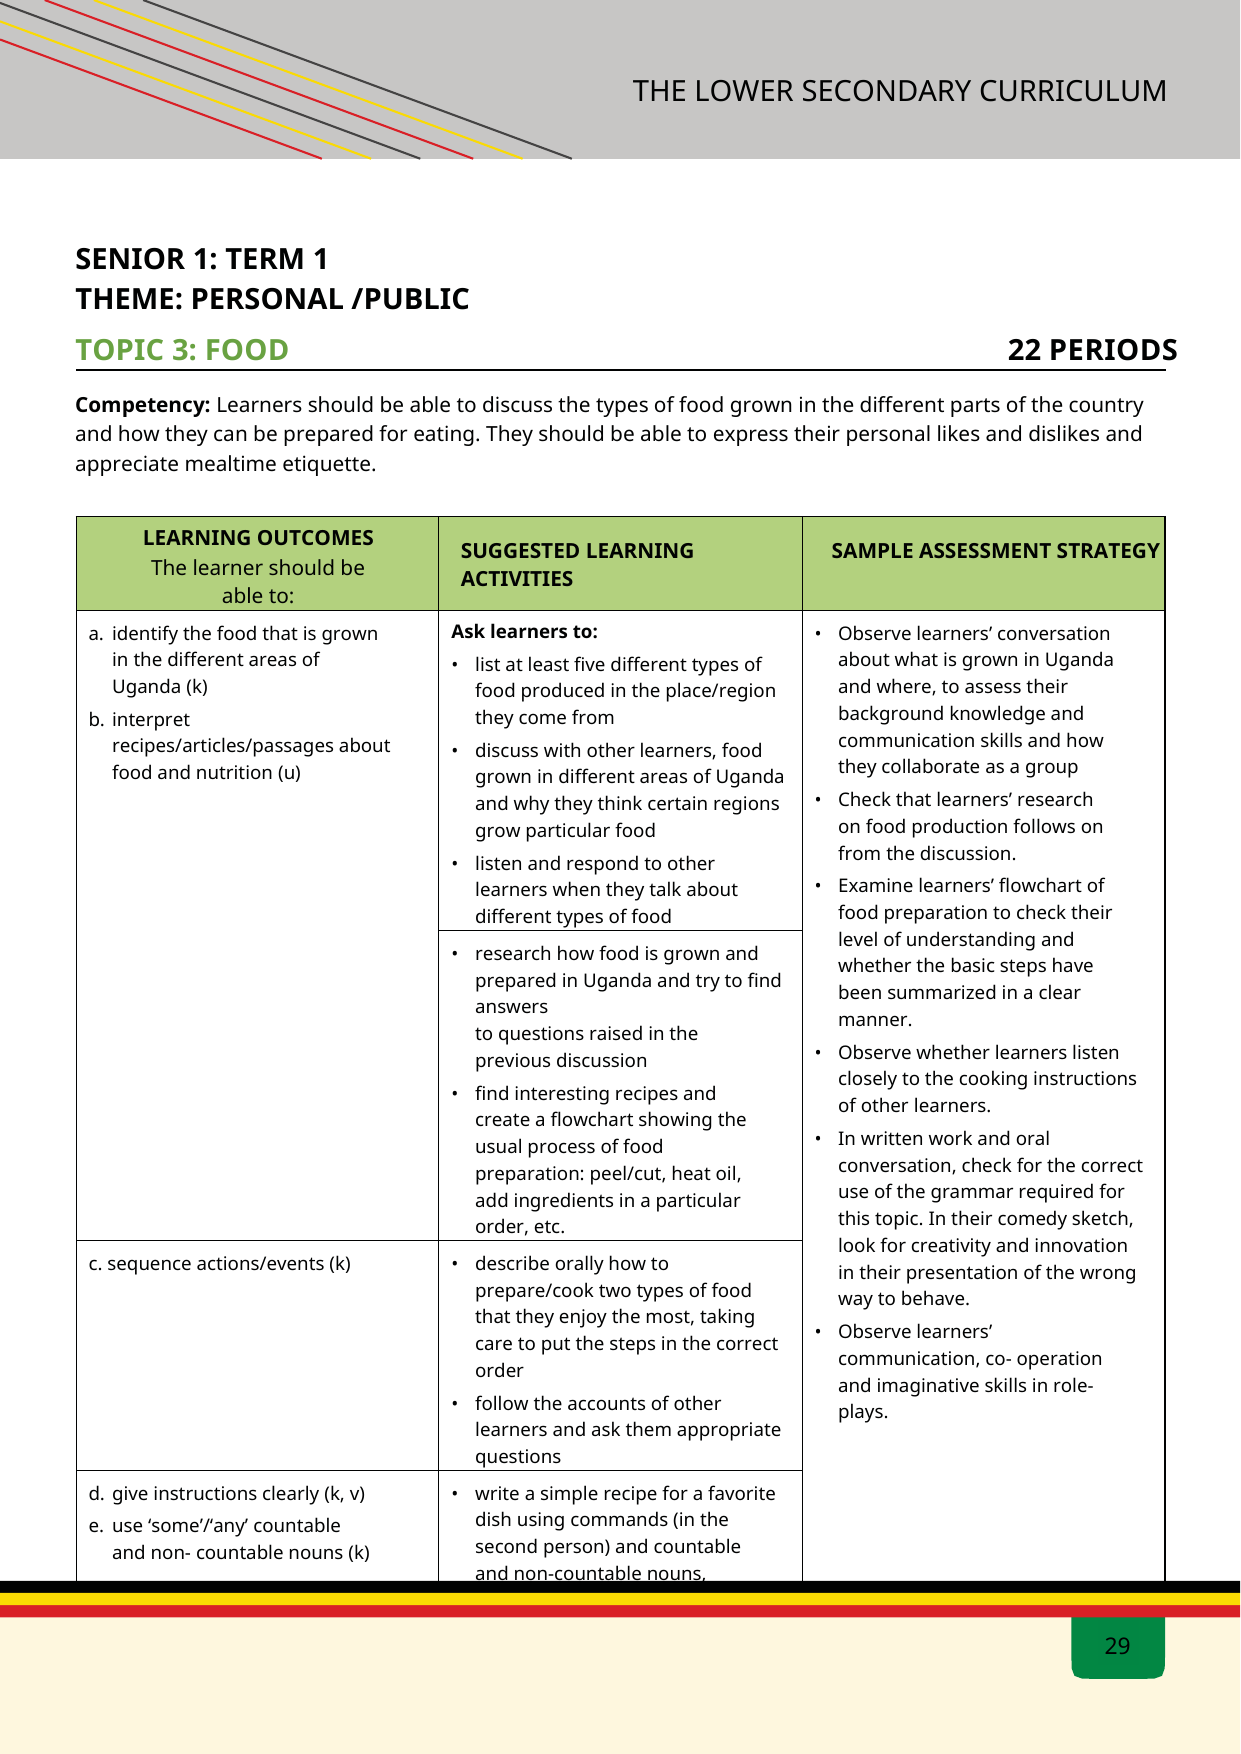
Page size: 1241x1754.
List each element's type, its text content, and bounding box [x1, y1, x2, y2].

table_cell describe orally how to prepare/cook two types of food that they enjoy the most, taking care to put the steps in the correct order follow the accounts of other learners and ask them appropriate questions [439, 1241, 802, 1470]
table_cell research how food is grown and prepared in Uganda and try to find answers to questions raised in the previous discussion find interesting recipes and create a flowchart showing the usual process of food preparation: peel/cut, heat oil, add ingredients in a particular order, etc. [439, 931, 802, 1240]
subtitle TOPIC 3: FOOD 22 PERIODS [75, 329, 1240, 369]
table_header LEARNING OUTCOMES The learner should be able to: [77, 517, 438, 610]
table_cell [439, 1471, 802, 1590]
table_cell c. sequence actions/events (k) [77, 1241, 438, 1470]
table_header SUGGESTED LEARNING ACTIVITIES [439, 517, 802, 610]
table_cell Ask learners to: list at least five different types of food produced in the place/region they come from discuss with other learners, food grown in different areas of Uganda and why they think certain regions grow particular food listen and respond to other learners when they talk about different types of food [439, 611, 802, 930]
subtitle SENIOR 1: TERM 1 THEME: PERSONAL /PUBLIC [75, 238, 1240, 318]
table_header SAMPLE ASSESSMENT STRATEGY [803, 517, 1164, 610]
table_cell Observe learners’ conversation about what is grown in Uganda and where, to assess their background knowledge and communication skills and how they collaborate as a group Check that learners’ research on food production follows on from the discussion. Examine learners’ flowchart of food preparation to check their level of understanding and whether the basic steps have been summarized in a clear manner. Observe whether learners listen closely to the cooking instructions of other learners. In written work and oral conversation, check for the correct use of the grammar required for this topic. In their comedy sketch, look for creativity and innovation in their presentation of the wrong way to behave. Observe learners’ communication, co- operation and imaginative skills in role- plays. [803, 611, 1164, 1590]
table_cell identify the food that is grown in the different areas of Uganda (k) interpret recipes/articles/passages about food and nutrition (u) [77, 611, 438, 1240]
text Competency: Learners should be able to discuss the types of food grown in the different parts of the country and how they can be prepared for eating. They should be able to express their personal likes and dislikes and appreciate mealtime etiquette. [75, 390, 1166, 478]
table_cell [77, 1471, 438, 1590]
